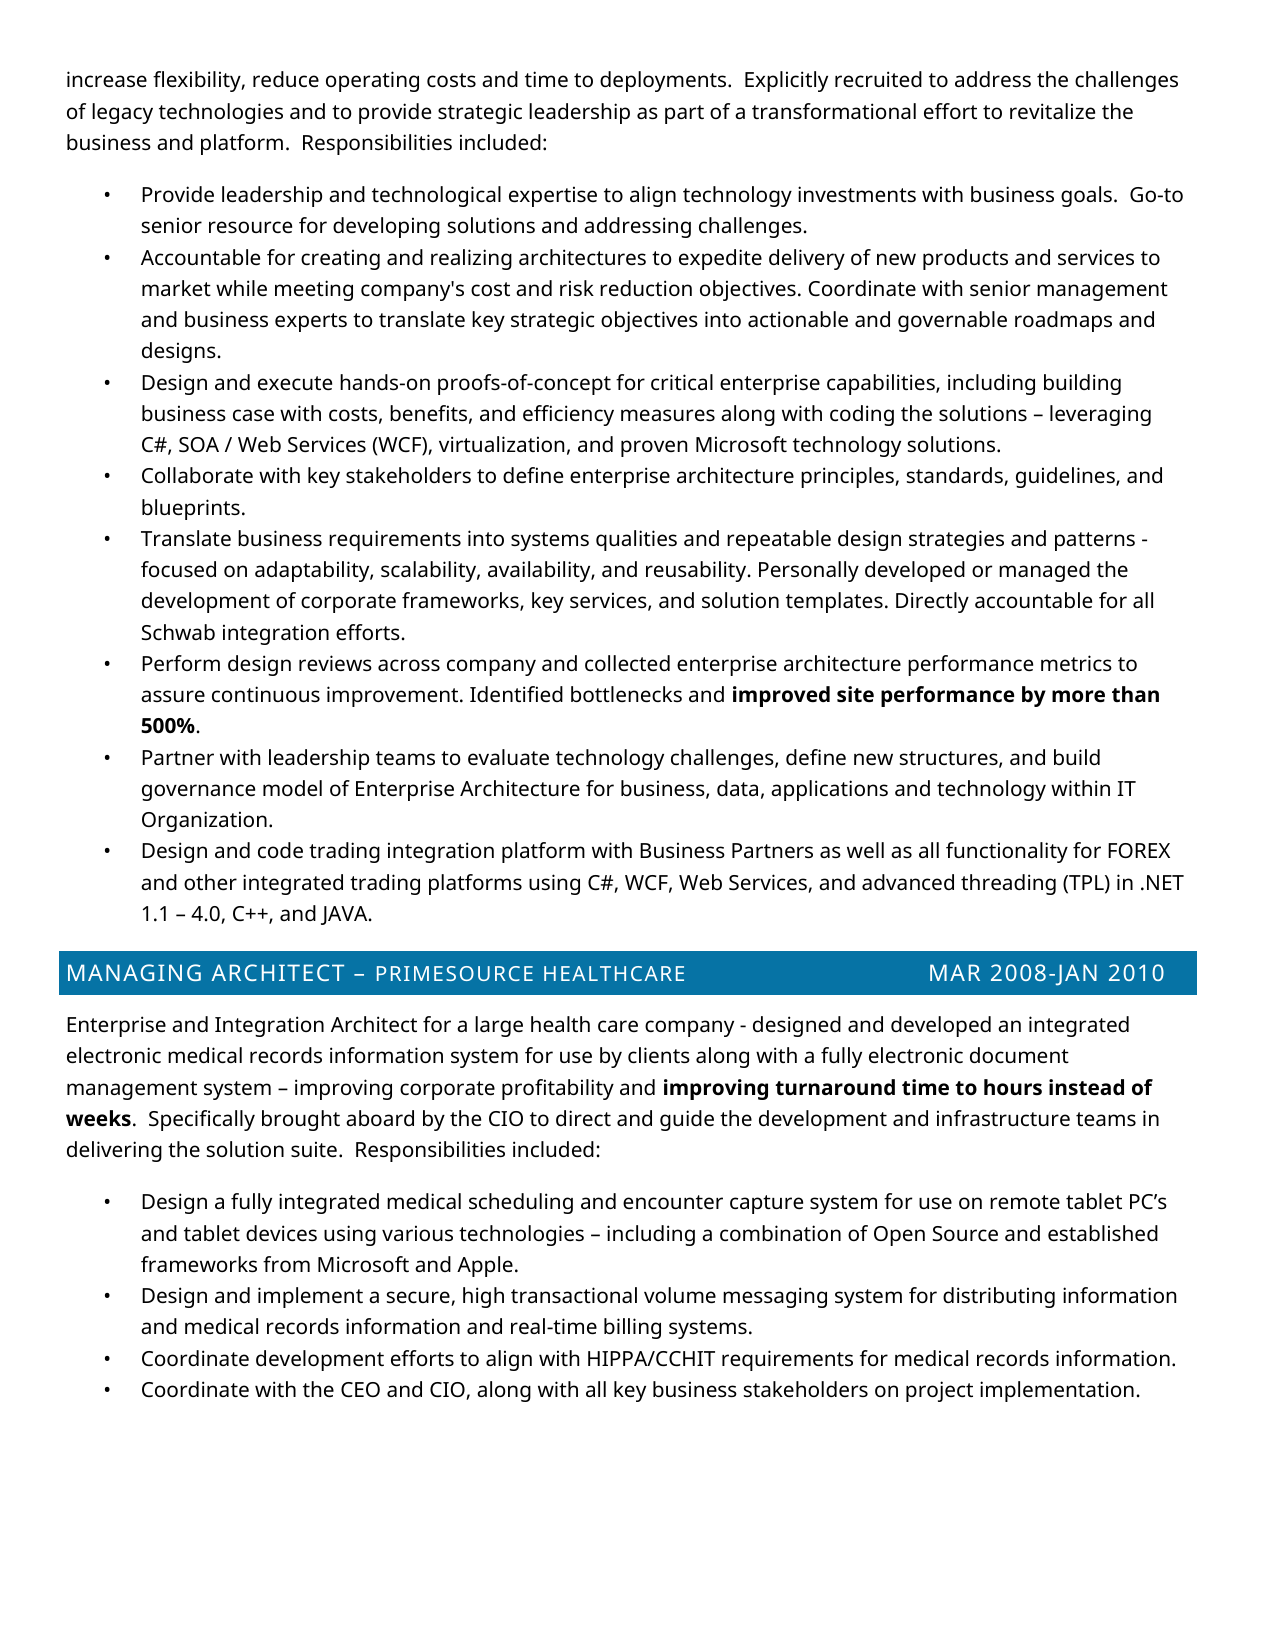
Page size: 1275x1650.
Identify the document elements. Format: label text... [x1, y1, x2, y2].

list Design and execute hands-on proofs-of-concept for critical enterprise capabilities, including building business case with costs, benefits, and efficiency measures along with coding the solutions – leveraging C#, SOA / Web Services (WCF), virtualization, and proven Microsoft technology solutions. [103, 368, 1191, 459]
text MANAGING ARCHITECT – PrimeSource Healthcare MAR 2008-JAN 2010 [66, 957, 1191, 988]
list Provide leadership and technological expertise to align technology investments with business goals. Go-to senior resource for developing solutions and addressing challenges. [103, 180, 1191, 240]
list Translate business requirements into systems qualities and repeatable design strategies and patterns - focused on adaptability, scalability, availability, and reusability. Personally developed or managed the development of corporate frameworks, key services, and solution templates. Directly accountable for all Schwab integration efforts. [103, 524, 1191, 646]
list Coordinate with the CEO and CIO, along with all key business stakeholders on project implementation. [103, 1375, 1191, 1403]
list Design and implement a secure, high transactional volume messaging system for distributing information and medical records information and real-time billing systems. [103, 1281, 1191, 1341]
list Coordinate development efforts to align with HIPPA/CCHIT requirements for medical records information. [103, 1344, 1191, 1372]
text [66, 66, 1191, 157]
list Accountable for creating and realizing architectures to expedite delivery of new products and services to market while meeting company's cost and risk reduction objectives. Coordinate with senior management and business experts to translate key strategic objectives into actionable and governable roadmaps and designs. [103, 243, 1191, 365]
list Partner with leadership teams to evaluate technology challenges, define new structures, and build governance model of Enterprise Architecture for business, data, applications and technology within IT Organization. [103, 743, 1191, 834]
list Collaborate with key stakeholders to define enterprise architecture principles, standards, guidelines, and blueprints. [103, 461, 1191, 521]
list Design a fully integrated medical scheduling and encounter capture system for use on remote tablet PC’s and tablet devices using various technologies – including a combination of Open Source and established frameworks from Microsoft and Apple. [103, 1187, 1191, 1278]
list Perform design reviews across company and collected enterprise architecture performance metrics to assure continuous improvement. Identified bottlenecks and improved site performance by more than 500%. [103, 649, 1191, 740]
list Design and code trading integration platform with Business Partners as well as all functionality for FOREX and other integrated trading platforms using C#, WCF, Web Services, and advanced threading (TPL) in .NET 1.1 – 4.0, C++, and JAVA. [103, 836, 1191, 927]
text Enterprise and Integration Architect for a large health care company - designed and developed an integrated electronic medical records information system for use by clients along with a fully electronic document management system – improving corporate profitability and improving turnaround time to hours instead of weeks. Specifically brought aboard by the CIO to direct and guide the development and infrastructure teams in delivering the solution suite. Responsibilities included: [66, 1010, 1191, 1164]
